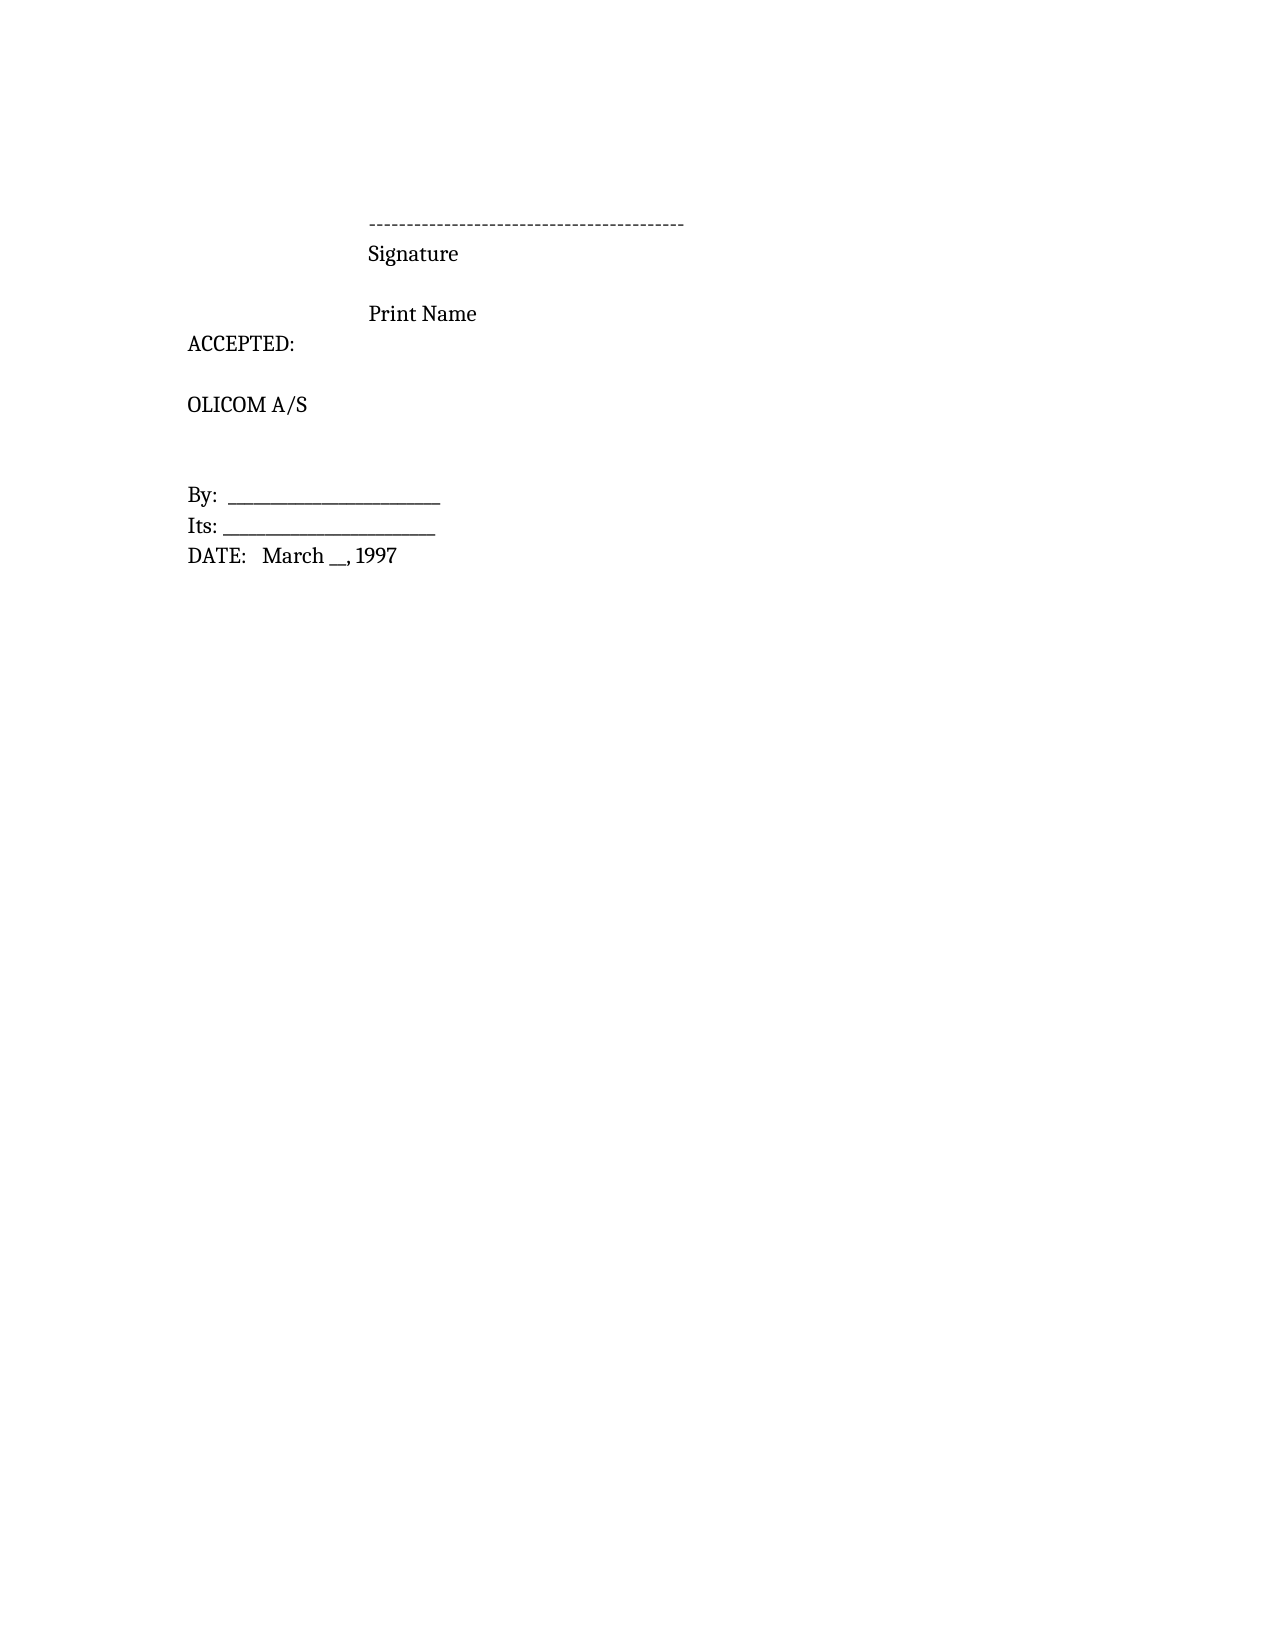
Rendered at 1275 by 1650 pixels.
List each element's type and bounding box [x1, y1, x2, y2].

text [187, 150, 1087, 569]
